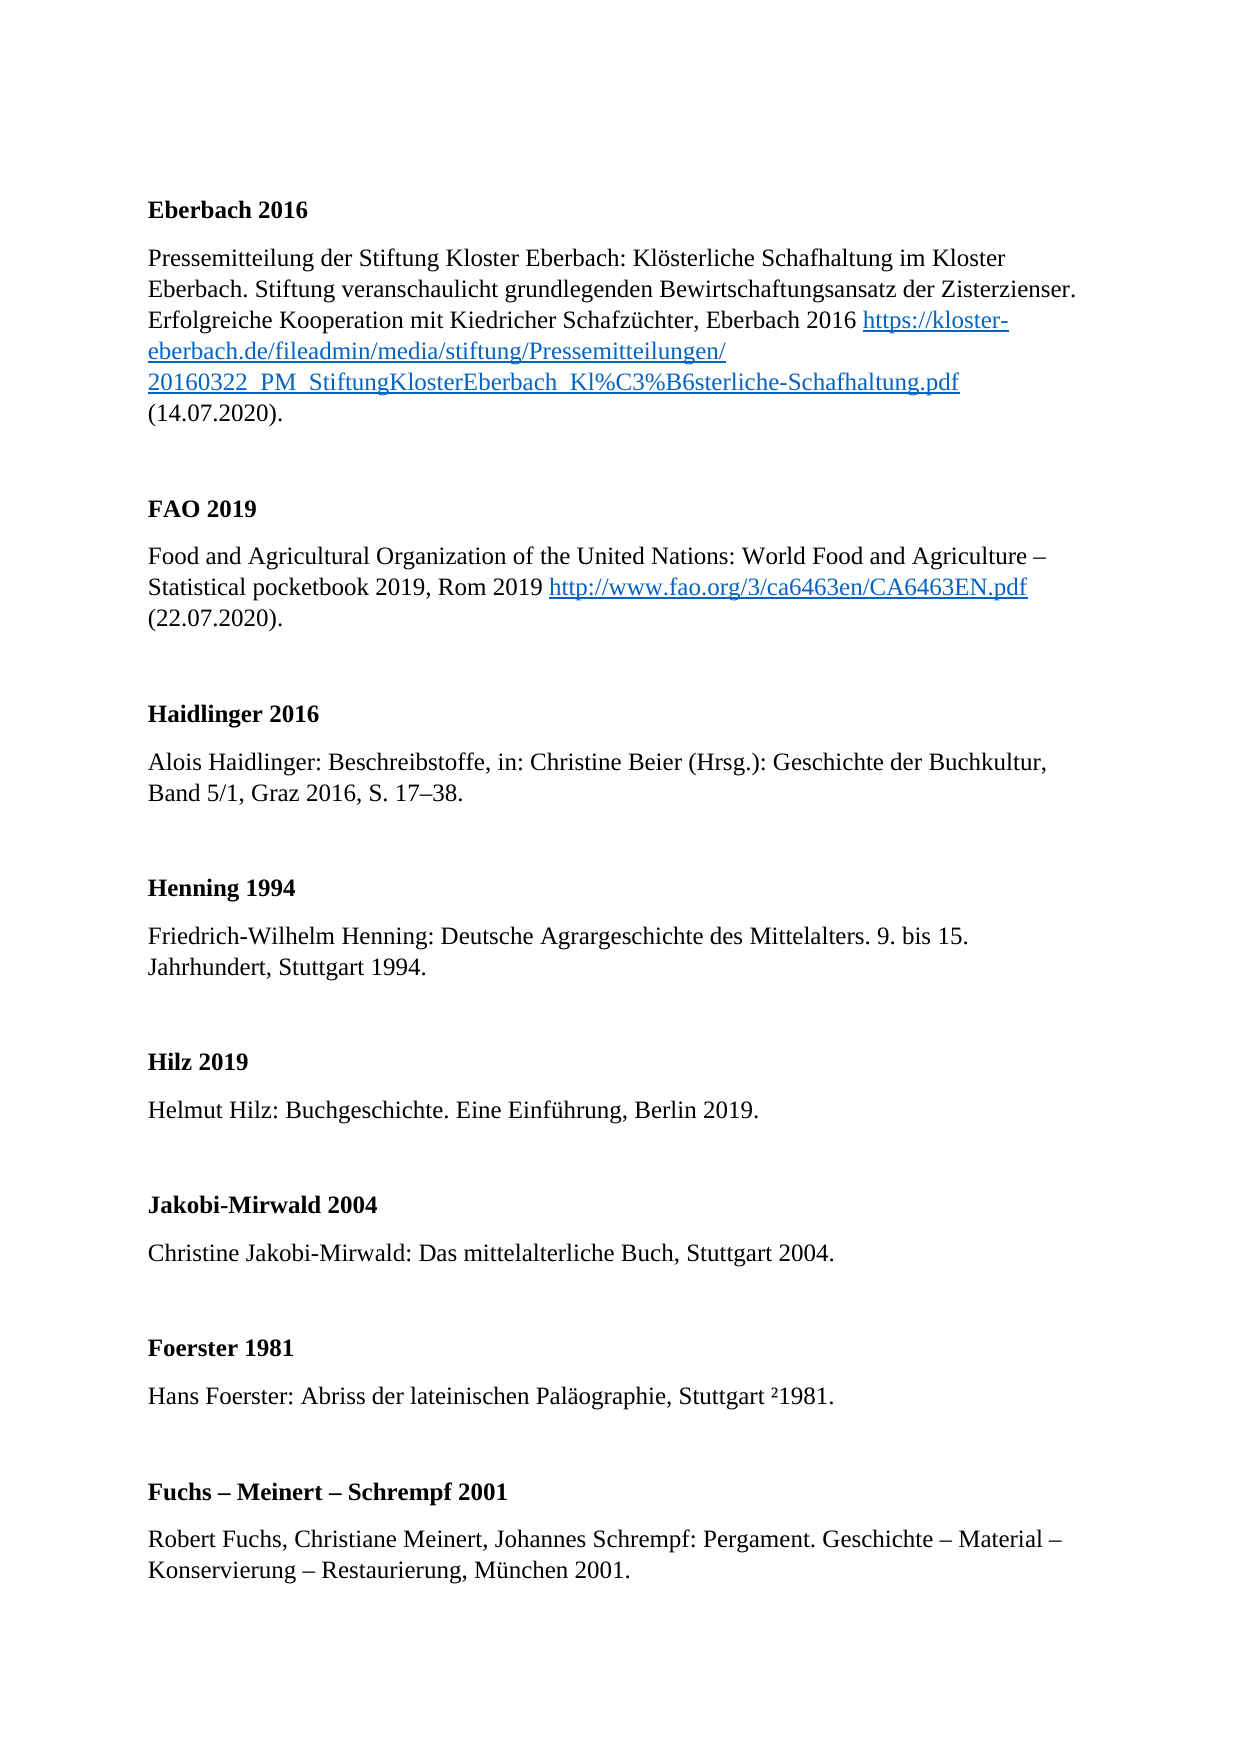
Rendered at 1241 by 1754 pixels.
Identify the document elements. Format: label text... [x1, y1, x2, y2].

text FAO 2019 [148, 494, 1093, 522]
text Hilz 2019 [148, 1047, 1093, 1076]
text Friedrich-Wilhelm Henning: Deutsche Agrargeschichte des Mittelalters. 9. bis 15. Jahrhundert, Stuttgart 1994. [148, 921, 1093, 981]
text Helmut Hilz: Buchgeschichte. Eine Einführung, Berlin 2019. [148, 1095, 1093, 1124]
text Robert Fuchs, Christiane Meinert, Johannes Schrempf: Pergament. Geschichte – Material – Konservierung – Restaurierung, München 2001. [148, 1524, 1093, 1584]
text Food and Agricultural Organization of the United Nations: World Food and Agriculture – Statistical pocketbook 2019, Rom 2019 http://www.fao.org/3/ca6463en/CA6463EN.pdf (22.07.2020). [148, 541, 1093, 632]
text Christine Jakobi-Mirwald: Das mittelalterliche Buch, Stuttgart 2004. [148, 1238, 1093, 1267]
text Fuchs – Meinert – Schrempf 2001 [148, 1477, 1093, 1505]
text Haidlinger 2016 [148, 699, 1093, 728]
text Foerster 1981 [148, 1333, 1093, 1362]
text Pressemitteilung der Stiftung Kloster Eberbach: Klösterliche Schafhaltung im Kloster Eberbach. Stiftung veranschaulicht grundlegenden Bewirtschaftungsansatz der Zisterzienser. Erfolgreiche Kooperation mit Kiedricher Schafzüchter, Eberbach 2016 https://kloster-eberbach.de/fileadmin/media/stiftung/Pressemitteilungen/20160322_PM_StiftungKlosterEberbach_Kl%C3%B6sterliche-Schafhaltung.pdf (14.07.2020). [148, 243, 1093, 427]
text Jakobi-Mirwald 2004 [148, 1190, 1093, 1219]
text Eberbach 2016 [148, 195, 1093, 224]
text Henning 1994 [148, 873, 1093, 902]
text Alois Haidlinger: Beschreibstoffe, in: Christine Beier (Hrsg.): Geschichte der Buchkultur, Band 5/1, Graz 2016, S. 17–38. [148, 747, 1093, 806]
text Hans Foerster: Abriss der lateinischen Paläographie, Stuttgart ²1981. [148, 1381, 1093, 1410]
